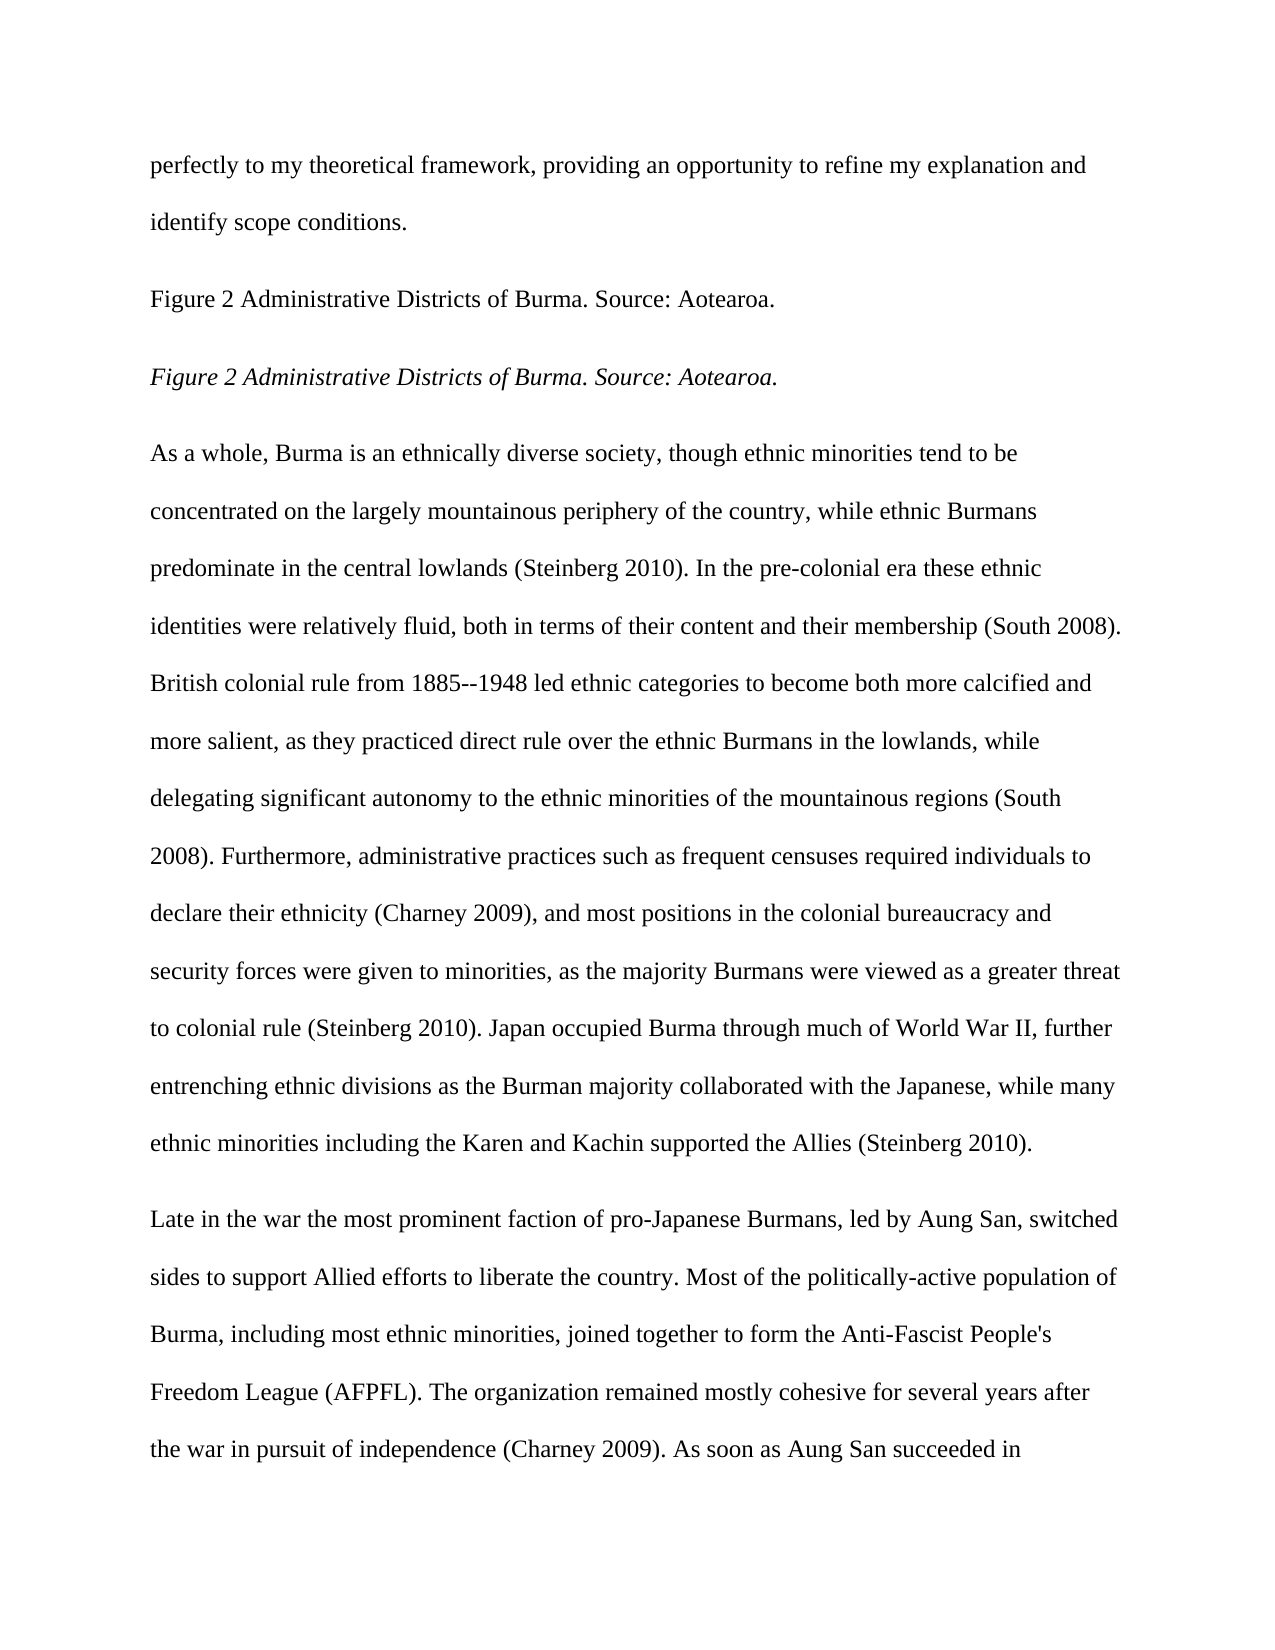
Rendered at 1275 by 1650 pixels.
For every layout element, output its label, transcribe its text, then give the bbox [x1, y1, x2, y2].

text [150, 1204, 1125, 1463]
text As a whole, Burma is an ethnically diverse society, though ethnic minorities tend to be concentrated on the largely mountainous periphery of the country, while ethnic Burmans predominate in the central lowlands (Steinberg 2010). In the pre-colonial era these ethnic identities were relatively fluid, both in terms of their content and their membership (South 2008). British colonial rule from 1885--1948 led ethnic categories to become both more calcified and more salient, as they practiced direct rule over the ethnic Burmans in the lowlands, while delegating significant autonomy to the ethnic minorities of the mountainous regions (South 2008). Furthermore, administrative practices such as frequent censuses required individuals to declare their ethnicity (Charney 2009), and most positions in the colonial bureaucracy and security forces were given to minorities, as the majority Burmans were viewed as a greater threat to colonial rule (Steinberg 2010). Japan occupied Burma through much of World War II, further entrenching ethnic divisions as the Burman majority collaborated with the Japanese, while many ethnic minorities including the Karen and Kachin supported the Allies (Steinberg 2010). [150, 438, 1125, 1157]
text Figure 2 Administrative Districts of Burma. Source: Aotearoa. [150, 284, 1125, 312]
text Figure 2 Administrative Districts of Burma. Source: Aotearoa. [150, 362, 1125, 391]
